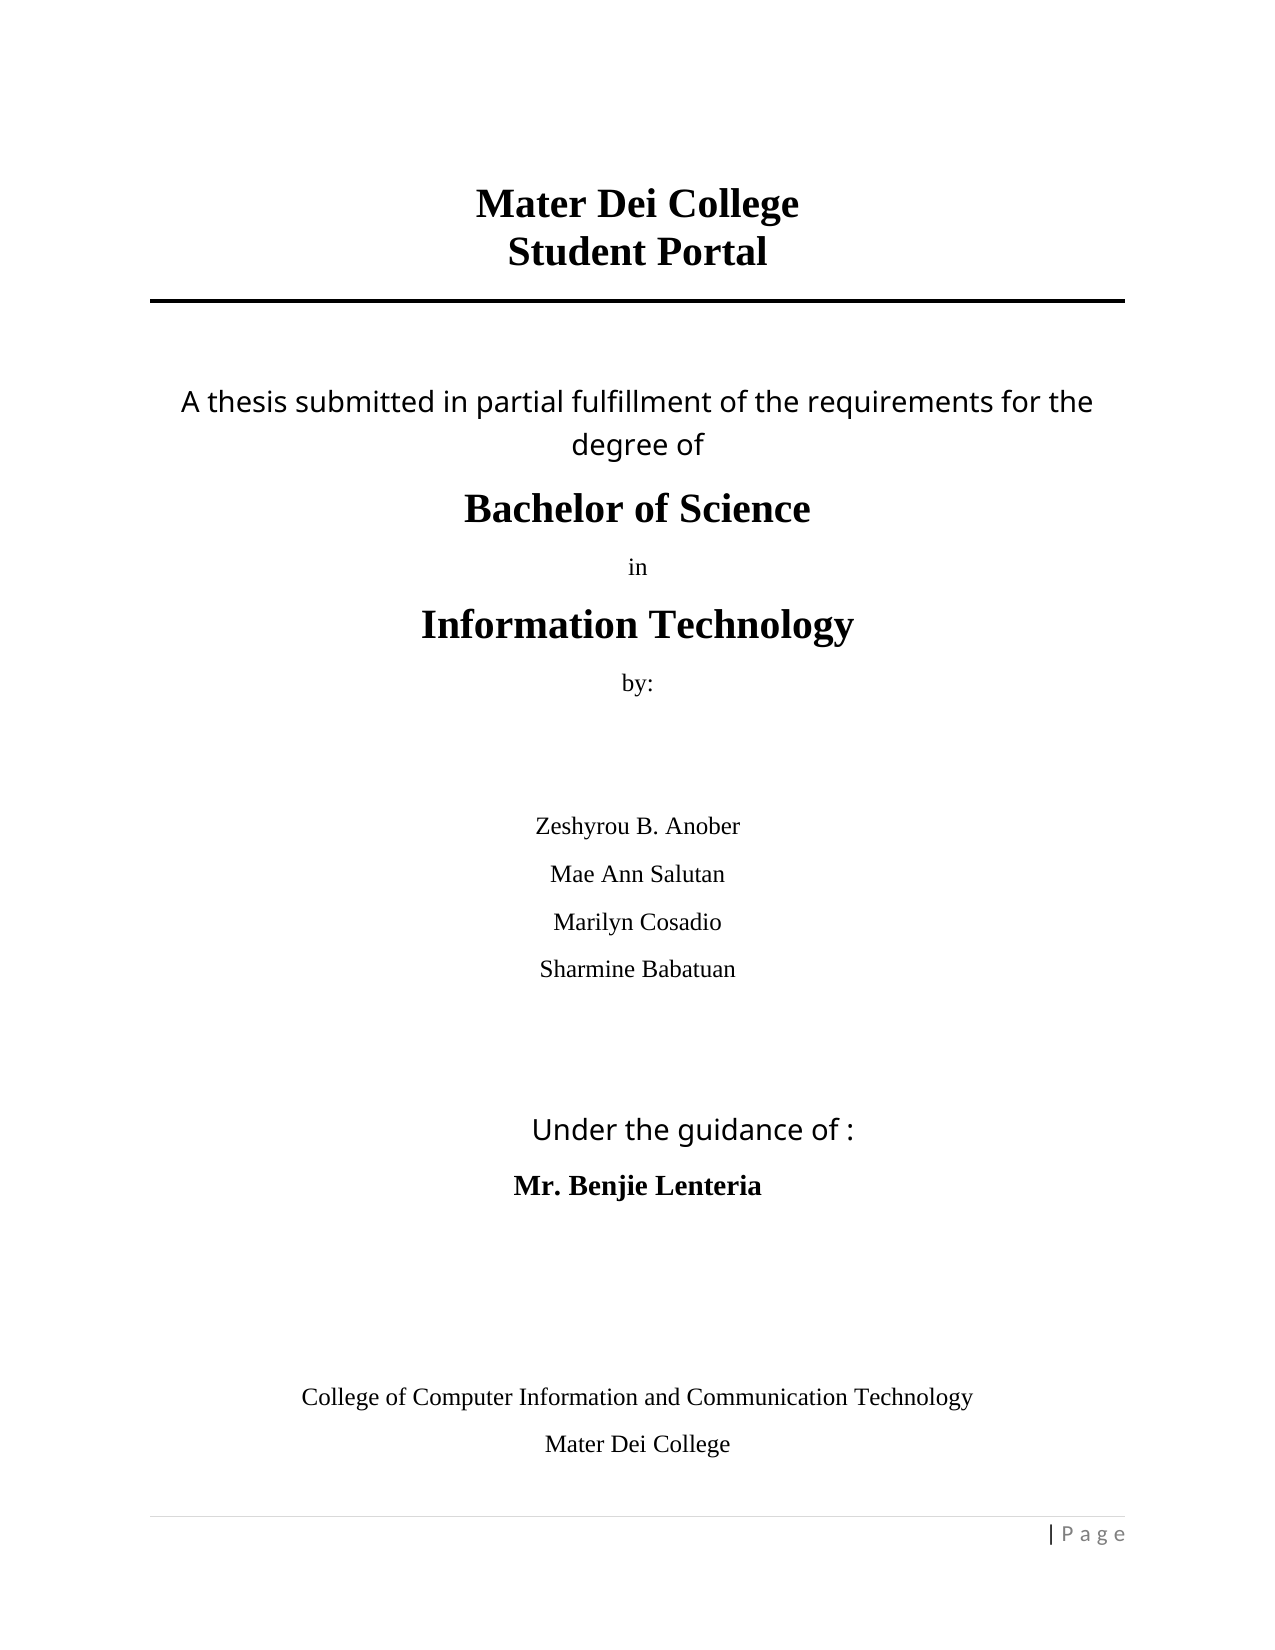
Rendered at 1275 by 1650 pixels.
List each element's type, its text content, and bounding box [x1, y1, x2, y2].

text Mr. Benjie Lenteria [150, 1168, 1125, 1202]
text Mater Dei College [150, 1429, 1125, 1458]
text Under the guidance of : [150, 1109, 1125, 1149]
text Bachelor of Science [150, 484, 1125, 532]
text by: [150, 668, 1125, 697]
text Mater Dei College [150, 179, 1125, 227]
text Student Portal [150, 227, 1125, 274]
text Sharmine Babatuan [150, 954, 1125, 983]
text Marilyn Cosadio [150, 907, 1125, 935]
text Information Technology [150, 600, 1125, 648]
text in [150, 552, 1125, 581]
text A thesis submitted in partial fulfillment of the requirements for the degree of [150, 381, 1125, 464]
text College of Computer Information and Communication Technology [150, 1382, 1125, 1410]
text Mae Ann Salutan [150, 859, 1125, 888]
text Zeshyrou B. Anober [150, 811, 1125, 840]
